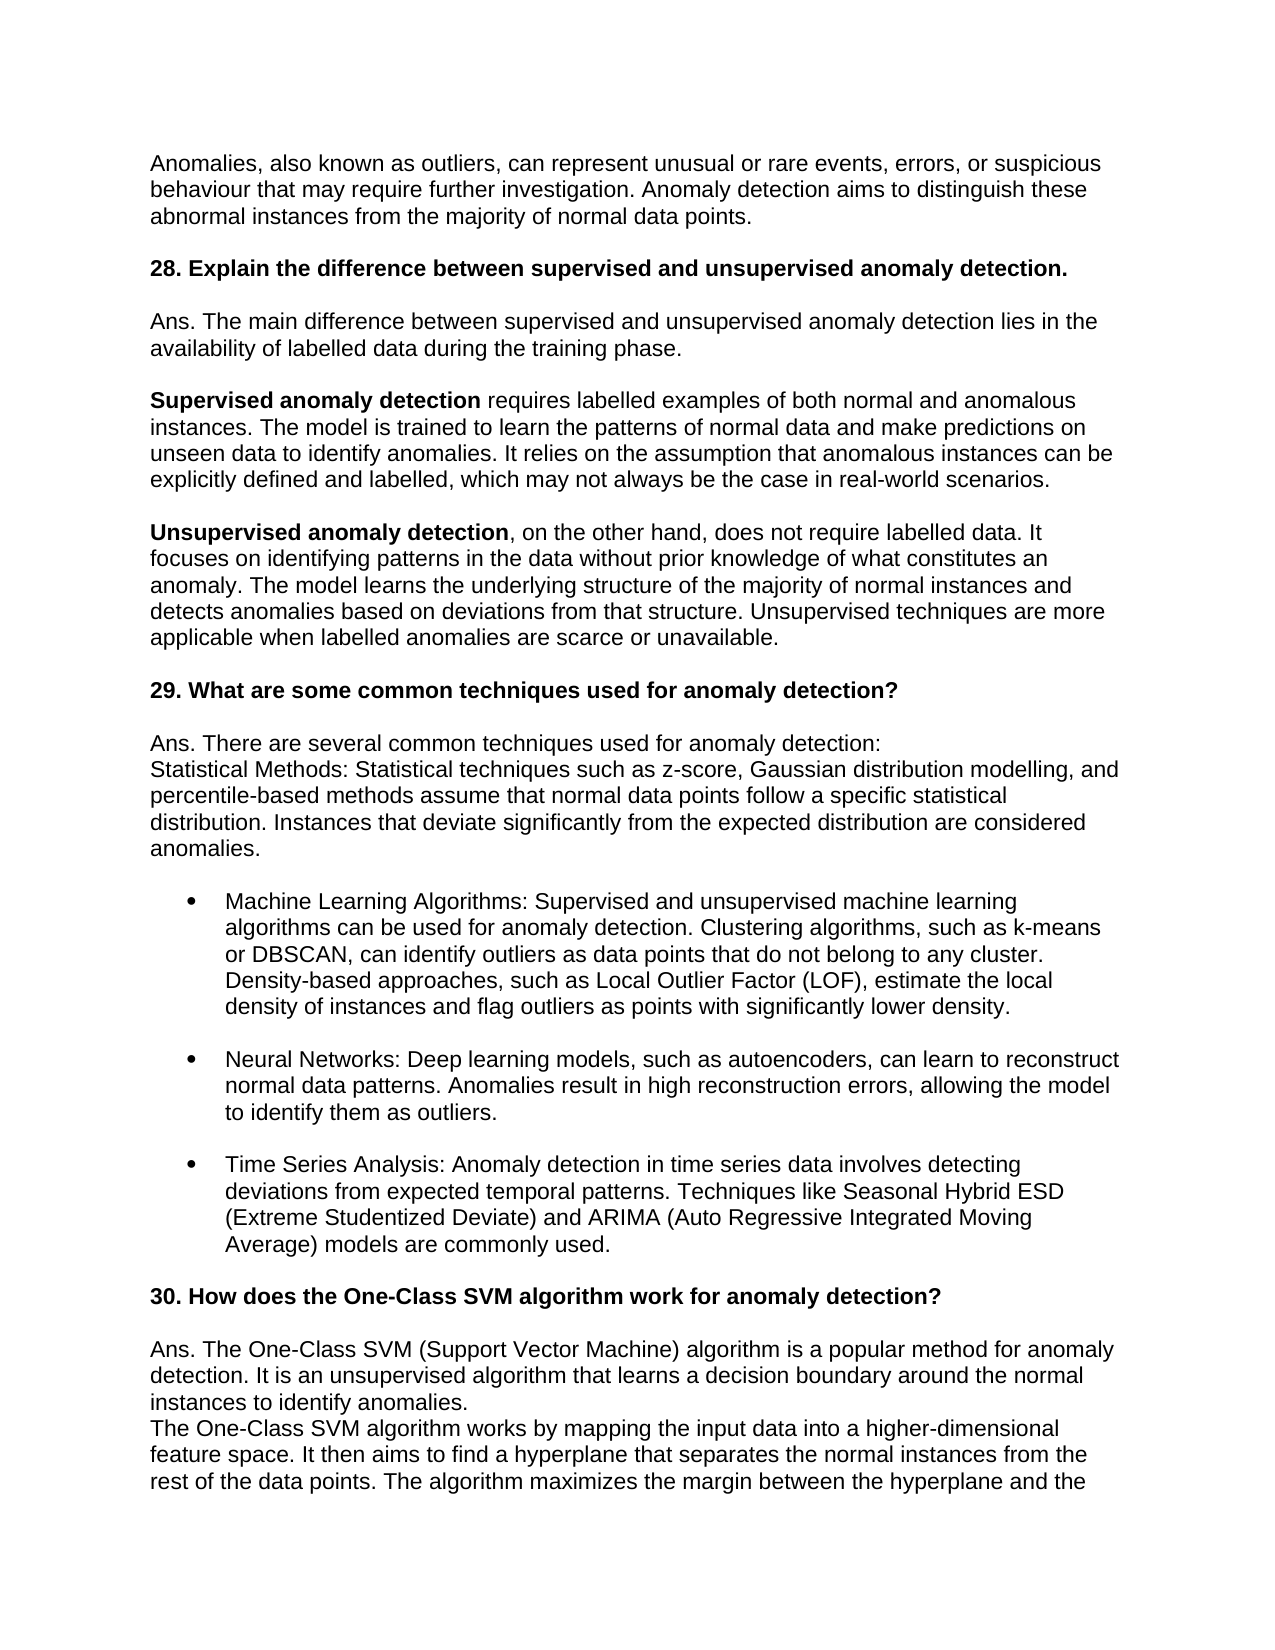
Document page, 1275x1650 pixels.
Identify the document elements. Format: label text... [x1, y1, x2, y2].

text Statistical Methods: Statistical techniques such as z-score, Gaussian distribution modelling, and percentile-based methods assume that normal data points follow a specific statistical distribution. Instances that deviate significantly from the expected distribution are considered anomalies. [150, 756, 1125, 862]
list Time Series Analysis: Anomaly detection in time series data involves detecting deviations from expected temporal patterns. Techniques like Seasonal Hybrid ESD (Extreme Studentized Deviate) and ARIMA (Auto Regressive Integrated Moving Average) models are commonly used. [187, 1151, 1125, 1257]
text 29. What are some common techniques used for anomaly detection? [150, 677, 1125, 703]
text Ans. The One-Class SVM (Support Vector Machine) algorithm is a popular method for anomaly detection. It is an unsupervised algorithm that learns a decision boundary around the normal instances to identify anomalies. [150, 1336, 1125, 1415]
text 28. Explain the difference between supervised and unsupervised anomaly detection. [150, 255, 1125, 282]
text 30. How does the One-Class SVM algorithm work for anomaly detection? [150, 1283, 1125, 1309]
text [150, 1415, 1125, 1494]
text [150, 150, 1125, 229]
text Ans. The main difference between supervised and unsupervised anomaly detection lies in the availability of labelled data during the training phase. [150, 308, 1125, 361]
text Ans. There are several common techniques used for anomaly detection: [150, 730, 1125, 756]
list Machine Learning Algorithms: Supervised and unsupervised machine learning algorithms can be used for anomaly detection. Clustering algorithms, such as k-means or DBSCAN, can identify outliers as data points that do not belong to any cluster. Density-based approaches, such as Local Outlier Factor (LOF), estimate the local density of instances and flag outliers as points with significantly lower density. [187, 888, 1125, 1020]
text Unsupervised anomaly detection, on the other hand, does not require labelled data. It focuses on identifying patterns in the data without prior knowledge of what constitutes an anomaly. The model learns the underlying structure of the majority of normal instances and detects anomalies based on deviations from that structure. Unsupervised techniques are more applicable when labelled anomalies are scarce or unavailable. [150, 519, 1125, 651]
list Neural Networks: Deep learning models, such as autoencoders, can learn to reconstruct normal data patterns. Anomalies result in high reconstruction errors, allowing the model to identify them as outliers. [187, 1046, 1125, 1125]
text Supervised anomaly detection requires labelled examples of both normal and anomalous instances. The model is trained to learn the patterns of normal data and make predictions on unseen data to identify anomalies. It relies on the assumption that anomalous instances can be explicitly defined and labelled, which may not always be the case in real-world scenarios. [150, 387, 1125, 493]
